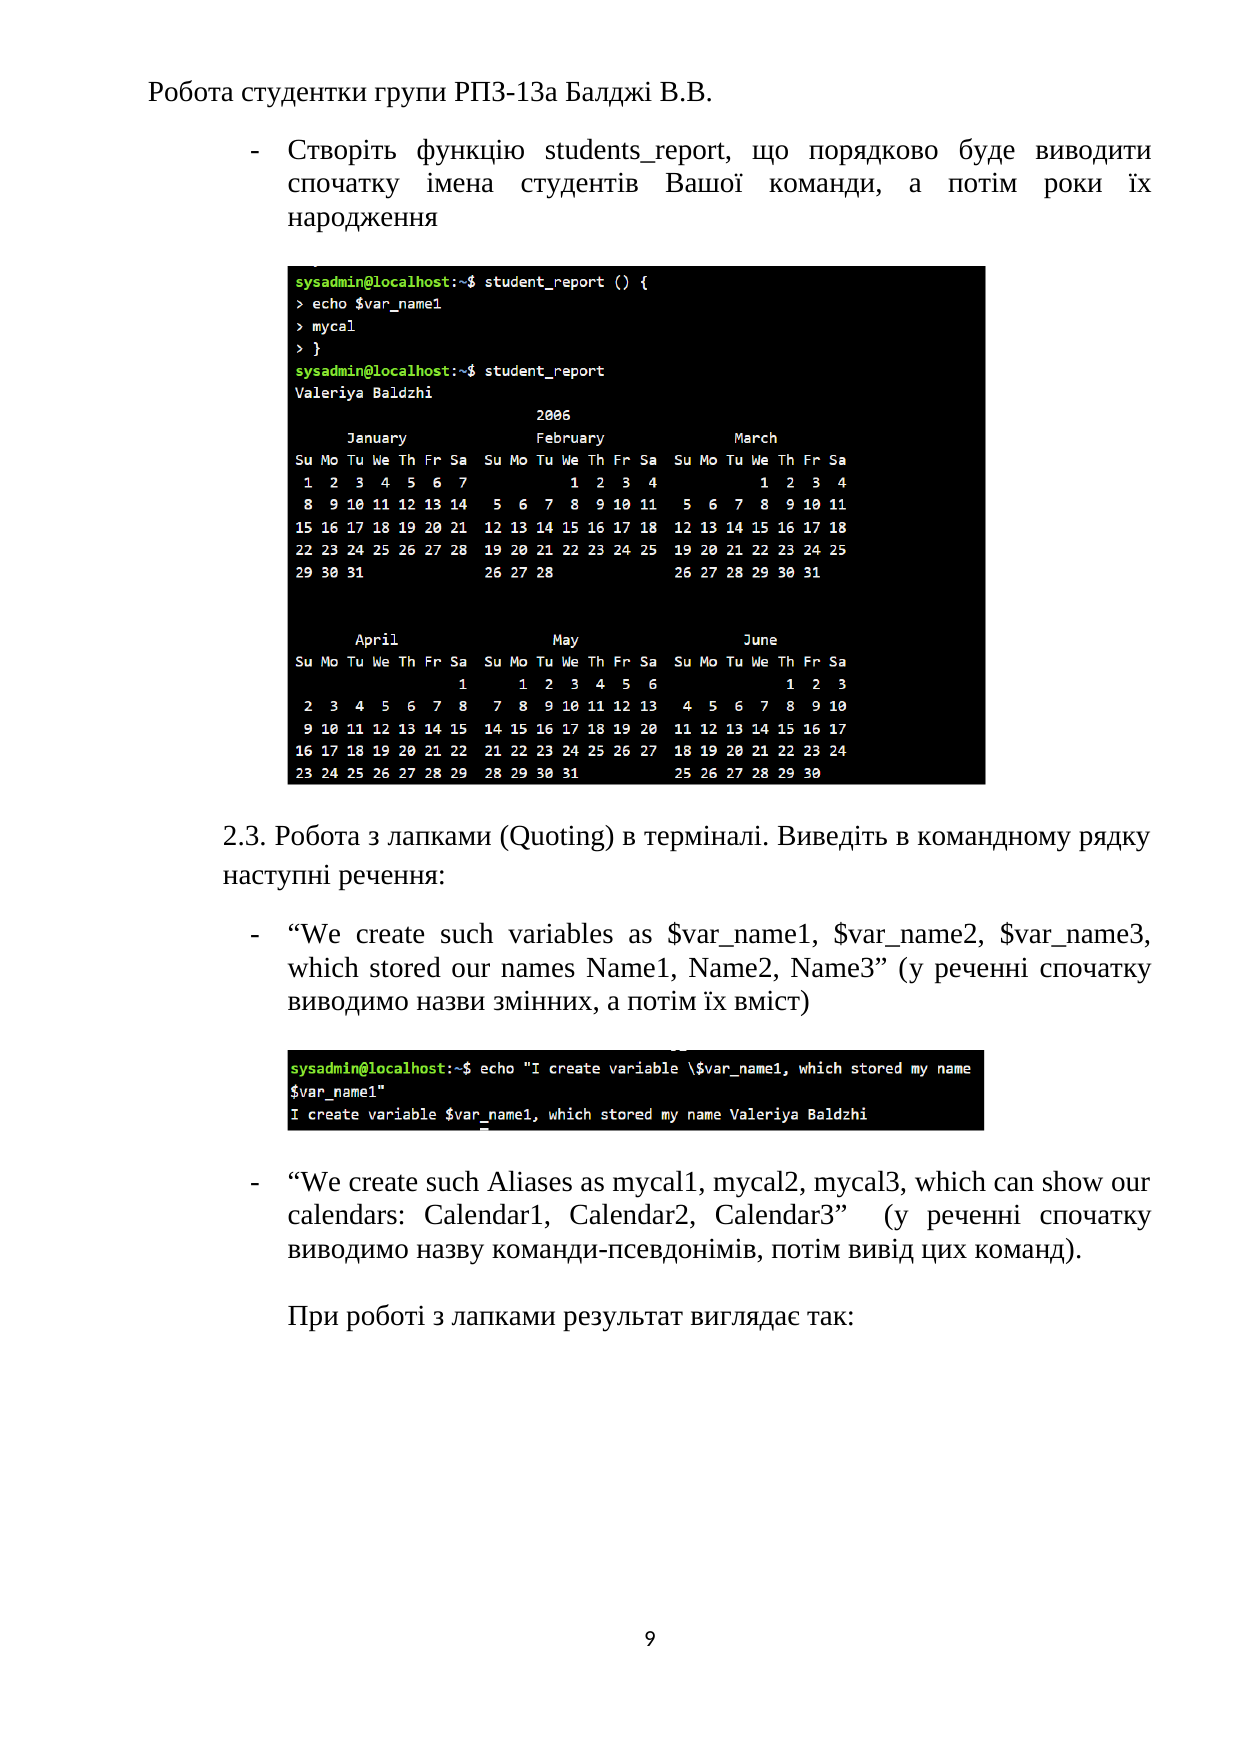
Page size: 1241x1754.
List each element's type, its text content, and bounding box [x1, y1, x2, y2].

picture [287, 1050, 985, 1131]
list “We create such Aliases as mycal1, mycal2, mycal3, which can show our calendars: Calendar1, Calendar2, Calendar3” (у реченні спочатку виводимо назву команди-псевдонімів, потім вивід цих команд). [250, 1164, 1152, 1264]
list Створіть функцію students_report, що порядково буде виводити спочатку імена студентів Вашої команди, а потім роки їх народження [250, 132, 1152, 233]
text При роботі з лапками результат виглядає так: [287, 1298, 1152, 1331]
text 2.3. Робота з лапками (Quoting) в терміналі. Виведіть в командному рядку наступні речення: [223, 818, 1152, 891]
picture [287, 266, 986, 785]
list “We create such variables as $var_name1, $var_name2, $var_name3, which stored our names Name1, Name2, Name3” (у реченні спочатку виводимо назви змінних, а потім їх вміст) [250, 916, 1152, 1017]
